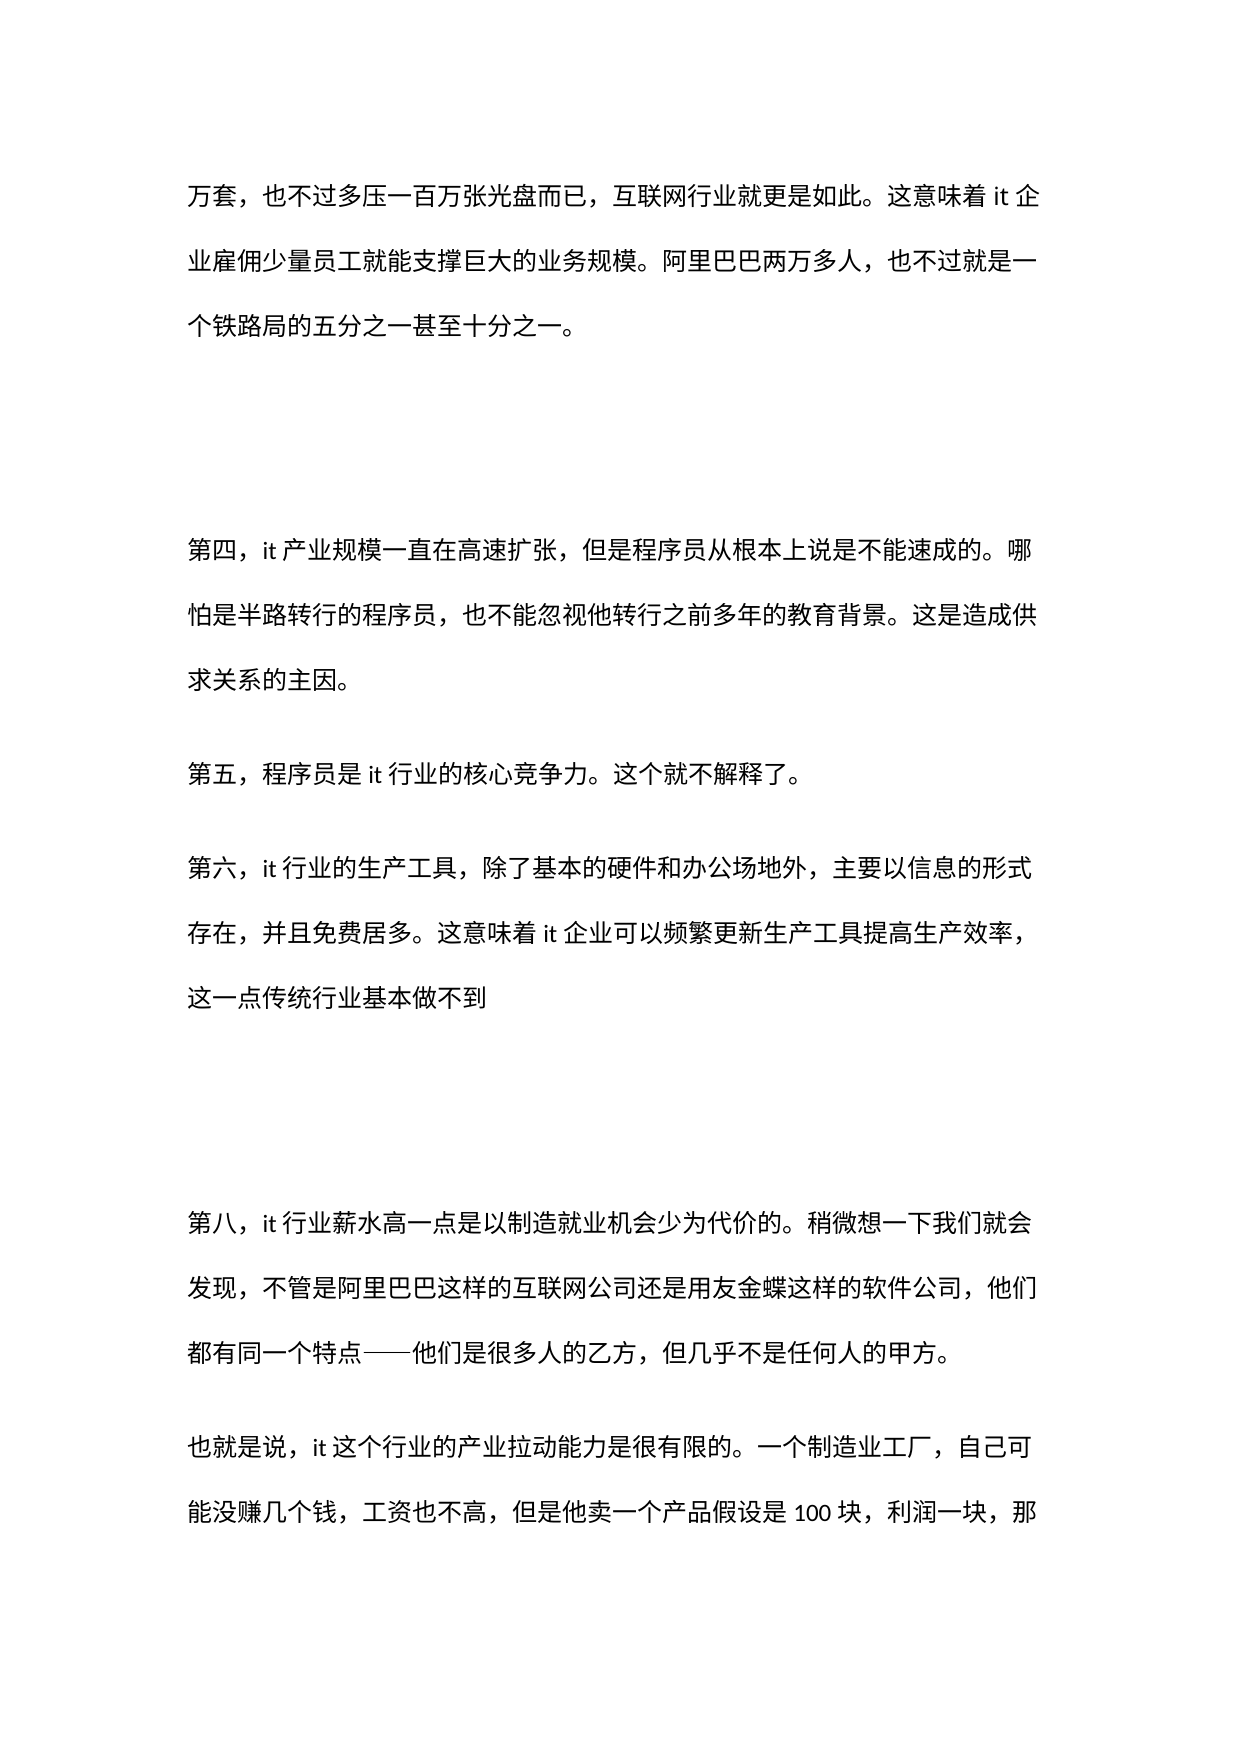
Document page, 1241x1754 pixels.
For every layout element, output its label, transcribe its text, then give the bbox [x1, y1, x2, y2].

text 第五，程序员是 it 行业的核心竞争力。这个就不解释了。 [187, 740, 1053, 805]
text 第四，it 产业规模一直在高速扩张，但是程序员从根本上说是不能速成的。哪怕是半路转行的程序员，也不能忽视他转行之前多年的教育背景。这是造成供求关系的主因。 [187, 386, 1053, 711]
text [187, 1413, 1053, 1543]
text 第八，it 行业薪水高一点是以制造就业机会少为代价的。稍微想一下我们就会发现，不管是阿里巴巴这样的互联网公司还是用友金蝶这样的软件公司，他们都有同一个特点——他们是很多人的乙方，但几乎不是任何人的甲方。 [187, 1059, 1053, 1384]
text 第六，it 行业的生产工具，除了基本的硬件和办公场地外，主要以信息的形式存在，并且免费居多。这意味着 it 企业可以频繁更新生产工具提高生产效率，这一点传统行业基本做不到 [187, 834, 1053, 1029]
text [187, 162, 1053, 357]
